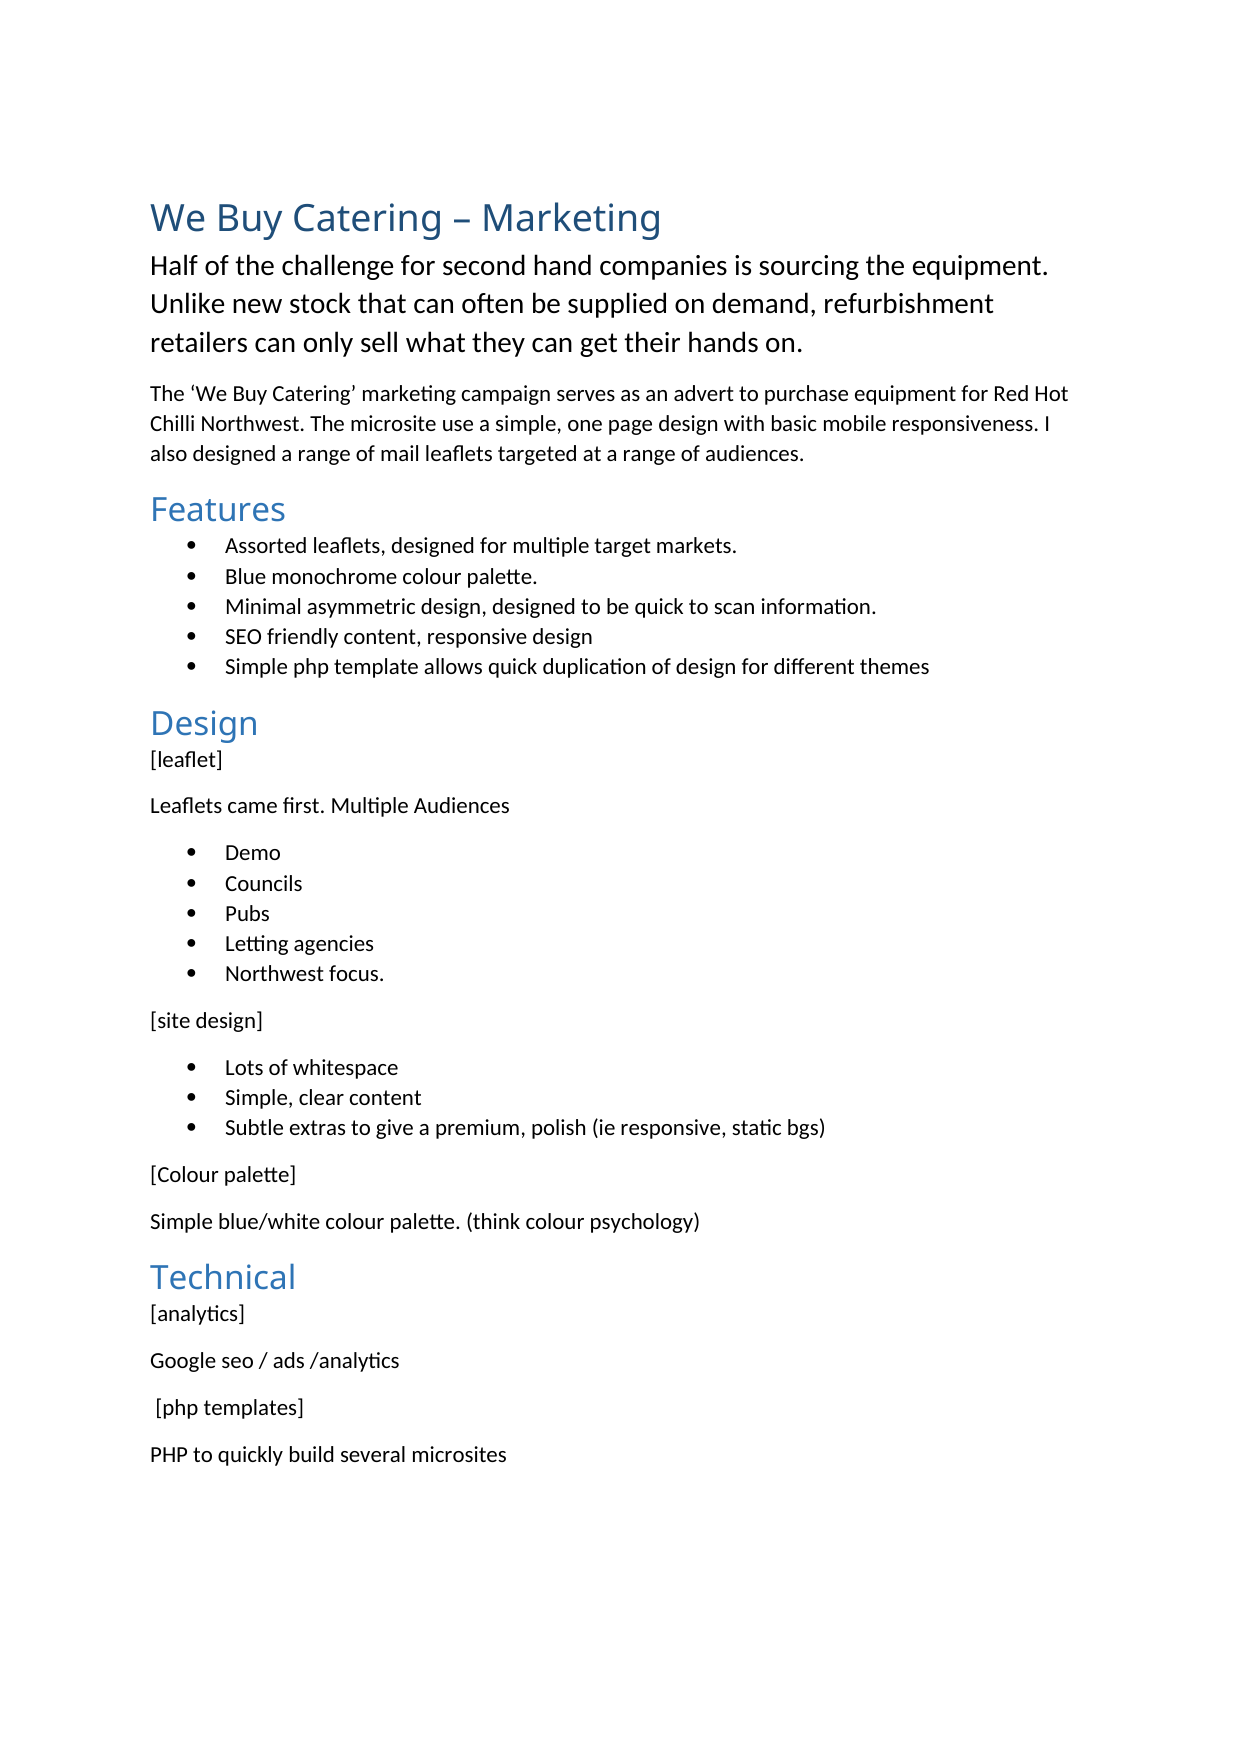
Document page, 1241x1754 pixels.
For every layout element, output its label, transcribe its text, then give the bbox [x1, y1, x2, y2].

subtitle Design [150, 699, 1090, 745]
text PHP to quickly build several microsites [150, 1440, 1090, 1468]
list Letting agencies [187, 929, 1090, 957]
list Blue monochrome colour palette. [187, 562, 1090, 590]
list Demo [187, 838, 1090, 866]
text [Colour palette] [150, 1160, 1090, 1188]
list Minimal asymmetric design, designed to be quick to scan information. [187, 592, 1090, 620]
subtitle Features [150, 486, 1090, 532]
list Councils [187, 869, 1090, 897]
text The ‘We Buy Catering’ marketing campaign serves as an advert to purchase equipment for Red Hot Chilli Northwest. The microsite use a simple, one page design with basic mobile responsiveness. I also designed a range of mail leaflets targeted at a range of audiences. [150, 379, 1090, 467]
subtitle Technical [150, 1254, 1090, 1299]
text [analytics] [150, 1299, 1090, 1327]
list Assorted leaflets, designed for multiple target markets. [187, 532, 1090, 559]
list SEO friendly content, responsive design [187, 622, 1090, 650]
text [leaflet] [150, 745, 1090, 773]
list Lots of whitespace [187, 1053, 1090, 1081]
subtitle We Buy Catering – Marketing [150, 192, 1090, 243]
text [php templates] [150, 1393, 1090, 1421]
list Simple, clear content [187, 1083, 1090, 1111]
text Half of the challenge for second hand companies is sourcing the equipment. Unlike new stock that can often be supplied on demand, refurbishment retailers can only sell what they can get their hands on. [150, 247, 1090, 359]
list Northwest focus. [187, 959, 1090, 987]
list Subtle extras to give a premium, polish (ie responsive, static bgs) [187, 1113, 1090, 1141]
text Simple blue/white colour palette. (think colour psychology) [150, 1207, 1090, 1235]
text Google seo / ads /analytics [150, 1346, 1090, 1374]
list Simple php template allows quick duplication of design for different themes [187, 652, 1090, 680]
list Pubs [187, 899, 1090, 927]
text [site design] [150, 1006, 1090, 1034]
text Leaflets came first. Multiple Audiences [150, 792, 1090, 819]
